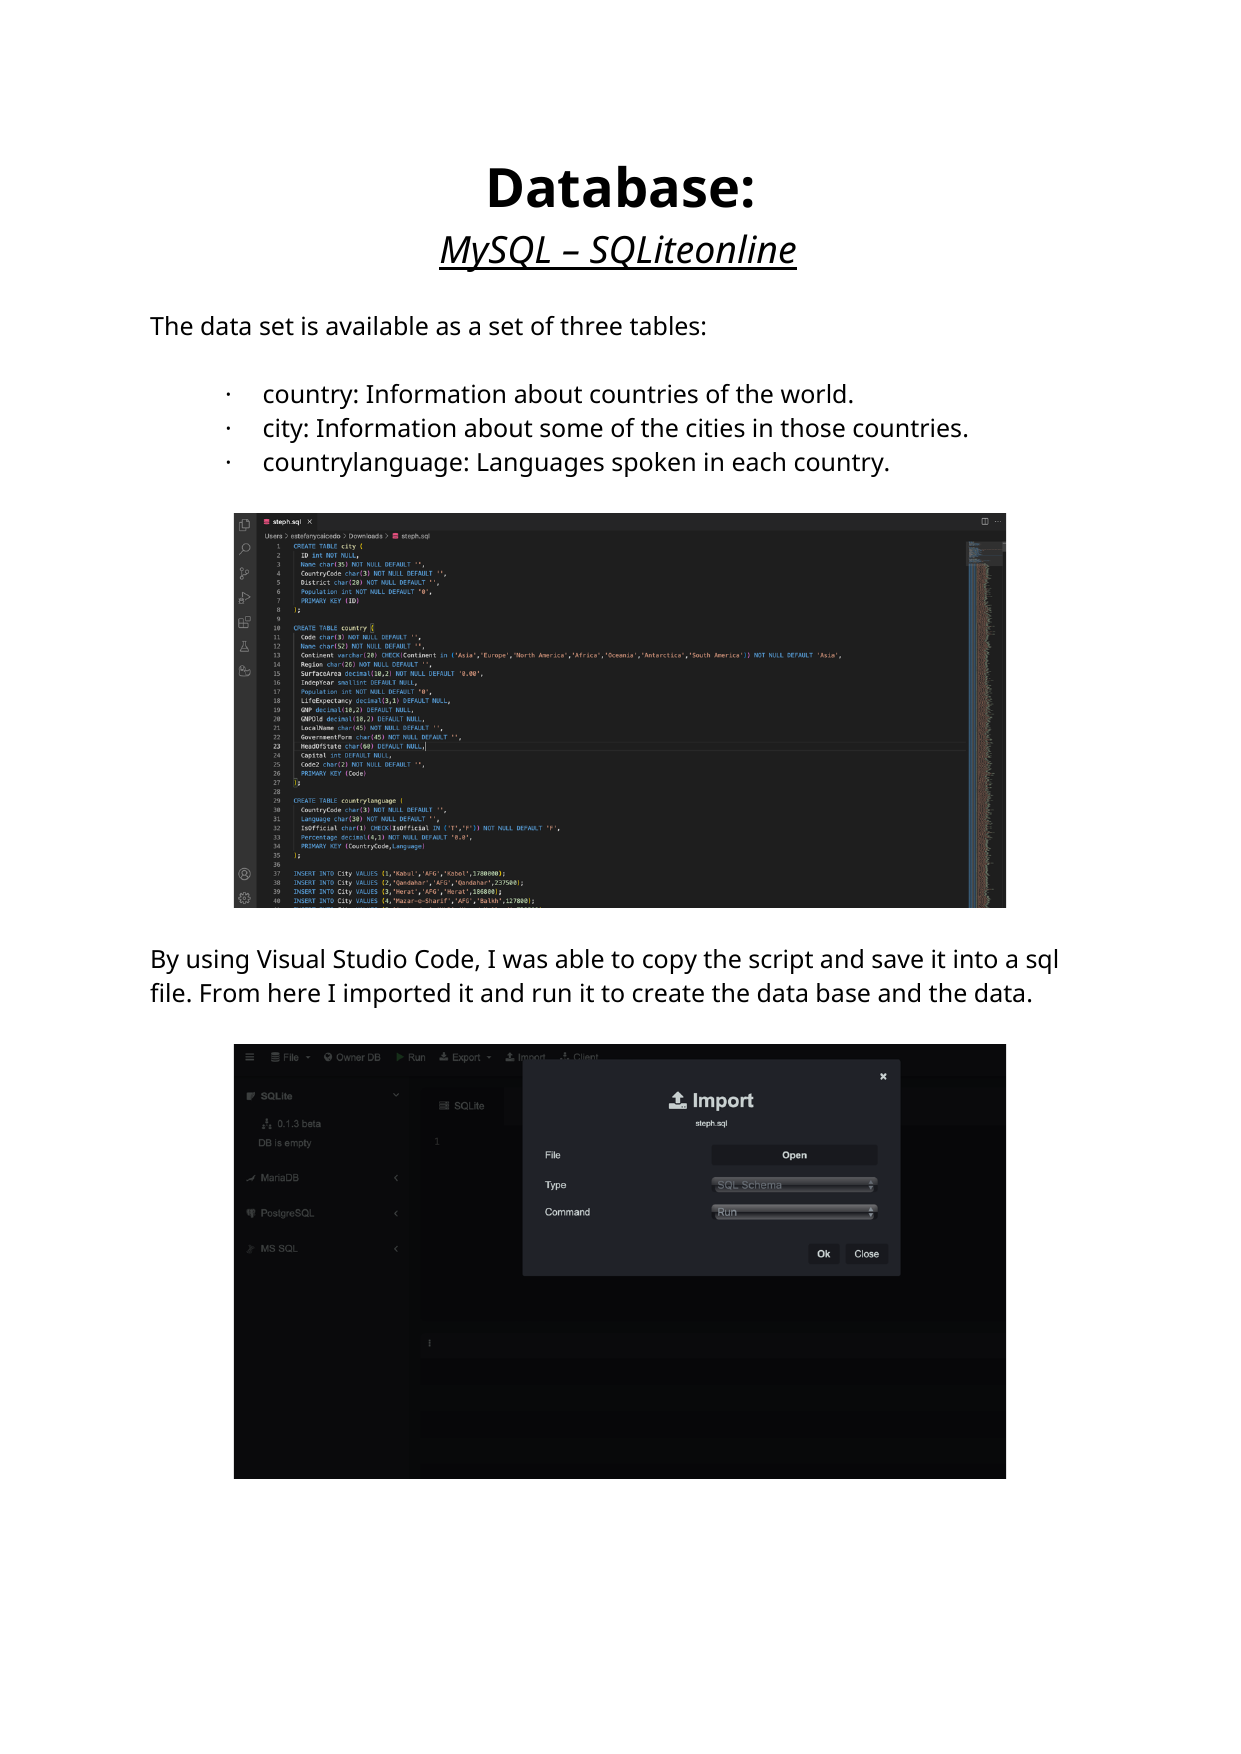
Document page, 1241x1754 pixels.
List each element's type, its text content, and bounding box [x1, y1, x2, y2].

list countrylanguage: Languages spoken in each country. [225, 445, 1090, 479]
list country: Information about countries of the world. [225, 377, 1090, 411]
picture [233, 1044, 1007, 1479]
text By using Visual Studio Code, I was able to copy the script and save it into a sql file. From here I imported it and run it to create the data base and the data. [150, 942, 1090, 1010]
text The data set is available as a set of three tables: [150, 309, 1090, 343]
text Database: [150, 150, 1090, 224]
list city: Information about some of the cities in those countries. [225, 411, 1090, 445]
text MySQL – SQLiteonline [150, 224, 1090, 275]
picture [233, 513, 1007, 908]
